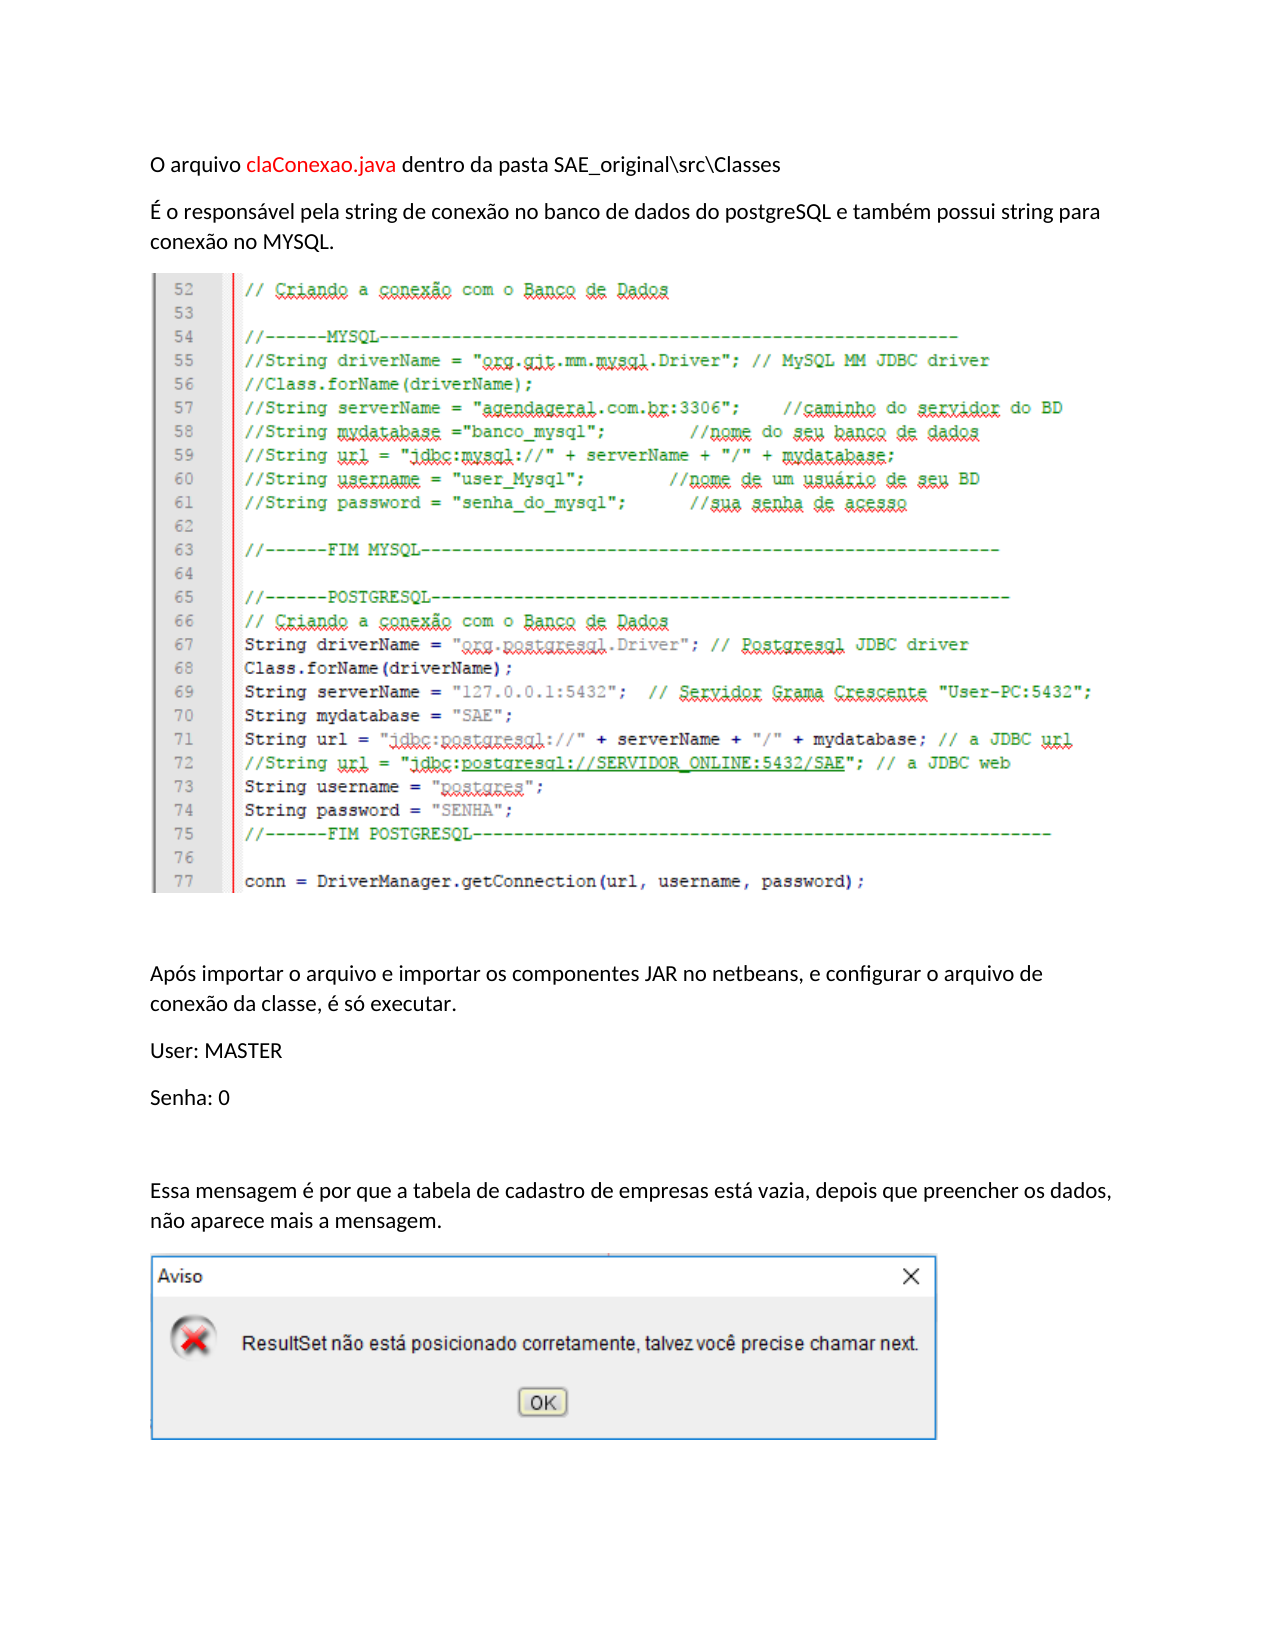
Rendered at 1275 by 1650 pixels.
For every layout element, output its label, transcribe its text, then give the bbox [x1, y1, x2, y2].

text Após importar o arquivo e importar os componentes JAR no netbeans, e configurar o arquivo de conexão da classe, é só executar. [150, 959, 1125, 1017]
picture [150, 273, 1125, 893]
text O arquivo claConexao.java dentro da pasta SAE_original\src\Classes [150, 150, 1125, 178]
text Essa mensagem é por que a tabela de cadastro de empresas está vazia, depois que preencher os dados, não aparece mais a mensagem. [150, 1176, 1125, 1234]
text Senha: 0 [150, 1083, 1125, 1111]
picture [150, 1253, 938, 1440]
text User: MASTER [150, 1036, 1125, 1064]
text É o responsável pela string de conexão no banco de dados do postgreSQL e também possui string para conexão no MYSQL. [150, 197, 1125, 255]
